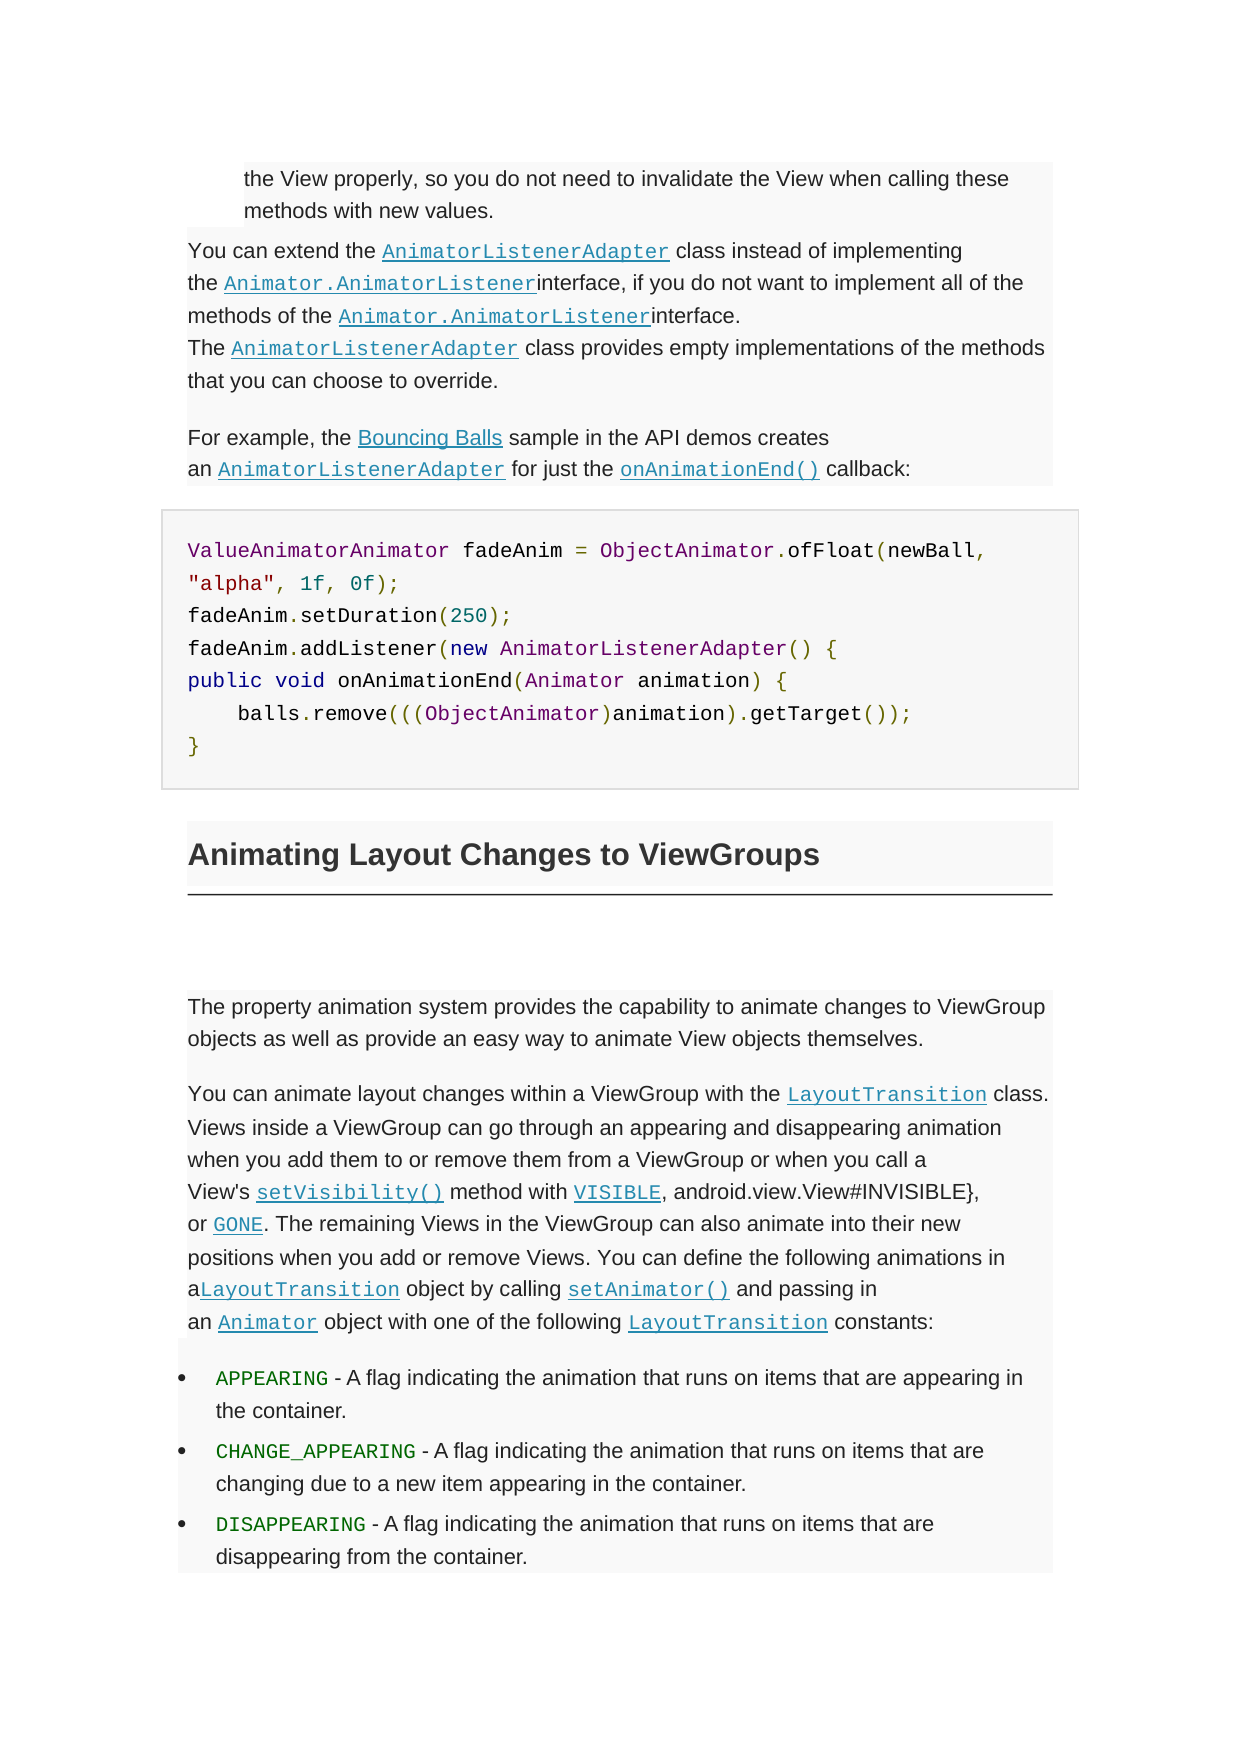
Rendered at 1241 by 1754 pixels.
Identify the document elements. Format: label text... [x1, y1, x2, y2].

text ValueAnimatorAnimator fadeAnim = ObjectAnimator.ofFloat(newBall, "alpha", 1f, 0f); fadeAnim.setDuration(250); fadeAnim.addListener(new AnimatorListenerAdapter() { public void onAnimationEnd(Animator animation) { balls.remove(((ObjectAnimator)animation).getTarget()); } [163, 511, 1078, 788]
subtitle Animating Layout Changes to ViewGroups [187, 821, 1053, 886]
list APPEARING - A flag indicating the animation that runs on items that are appearing in the container. [178, 1362, 1053, 1427]
text You can extend the AnimatorListenerAdapter class instead of implementing the Animator.AnimatorListenerinterface, if you do not want to implement all of the methods of the Animator.AnimatorListenerinterface. The AnimatorListenerAdapter class provides empty implementations of the methods that you can choose to override. [187, 235, 1053, 397]
list DISAPPEARING - A flag indicating the animation that runs on items that are disappearing from the container. [178, 1508, 1053, 1573]
text For example, the Bouncing Balls sample in the API demos creates an AnimatorListenerAdapter for just the onAnimationEnd() callback: [187, 421, 1053, 486]
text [244, 162, 1053, 227]
text You can animate layout changes within a ViewGroup with the LayoutTransition class. Views inside a ViewGroup can go through an appearing and disappearing animation when you add them to or remove them from a ViewGroup or when you call a View's setVisibility() method with VISIBLE, android.view.View#INVISIBLE}, or GONE. The remaining Views in the ViewGroup can also animate into their new positions when you add or remove Views. You can define the following animations in aLayoutTransition object by calling setAnimator() and passing in an Animator object with one of the following LayoutTransition constants: [187, 1078, 1053, 1338]
text The property animation system provides the capability to animate changes to ViewGroup objects as well as provide an easy way to animate View objects themselves. [187, 990, 1053, 1055]
list CHANGE_APPEARING - A flag indicating the animation that runs on items that are changing due to a new item appearing in the container. [178, 1435, 1053, 1500]
